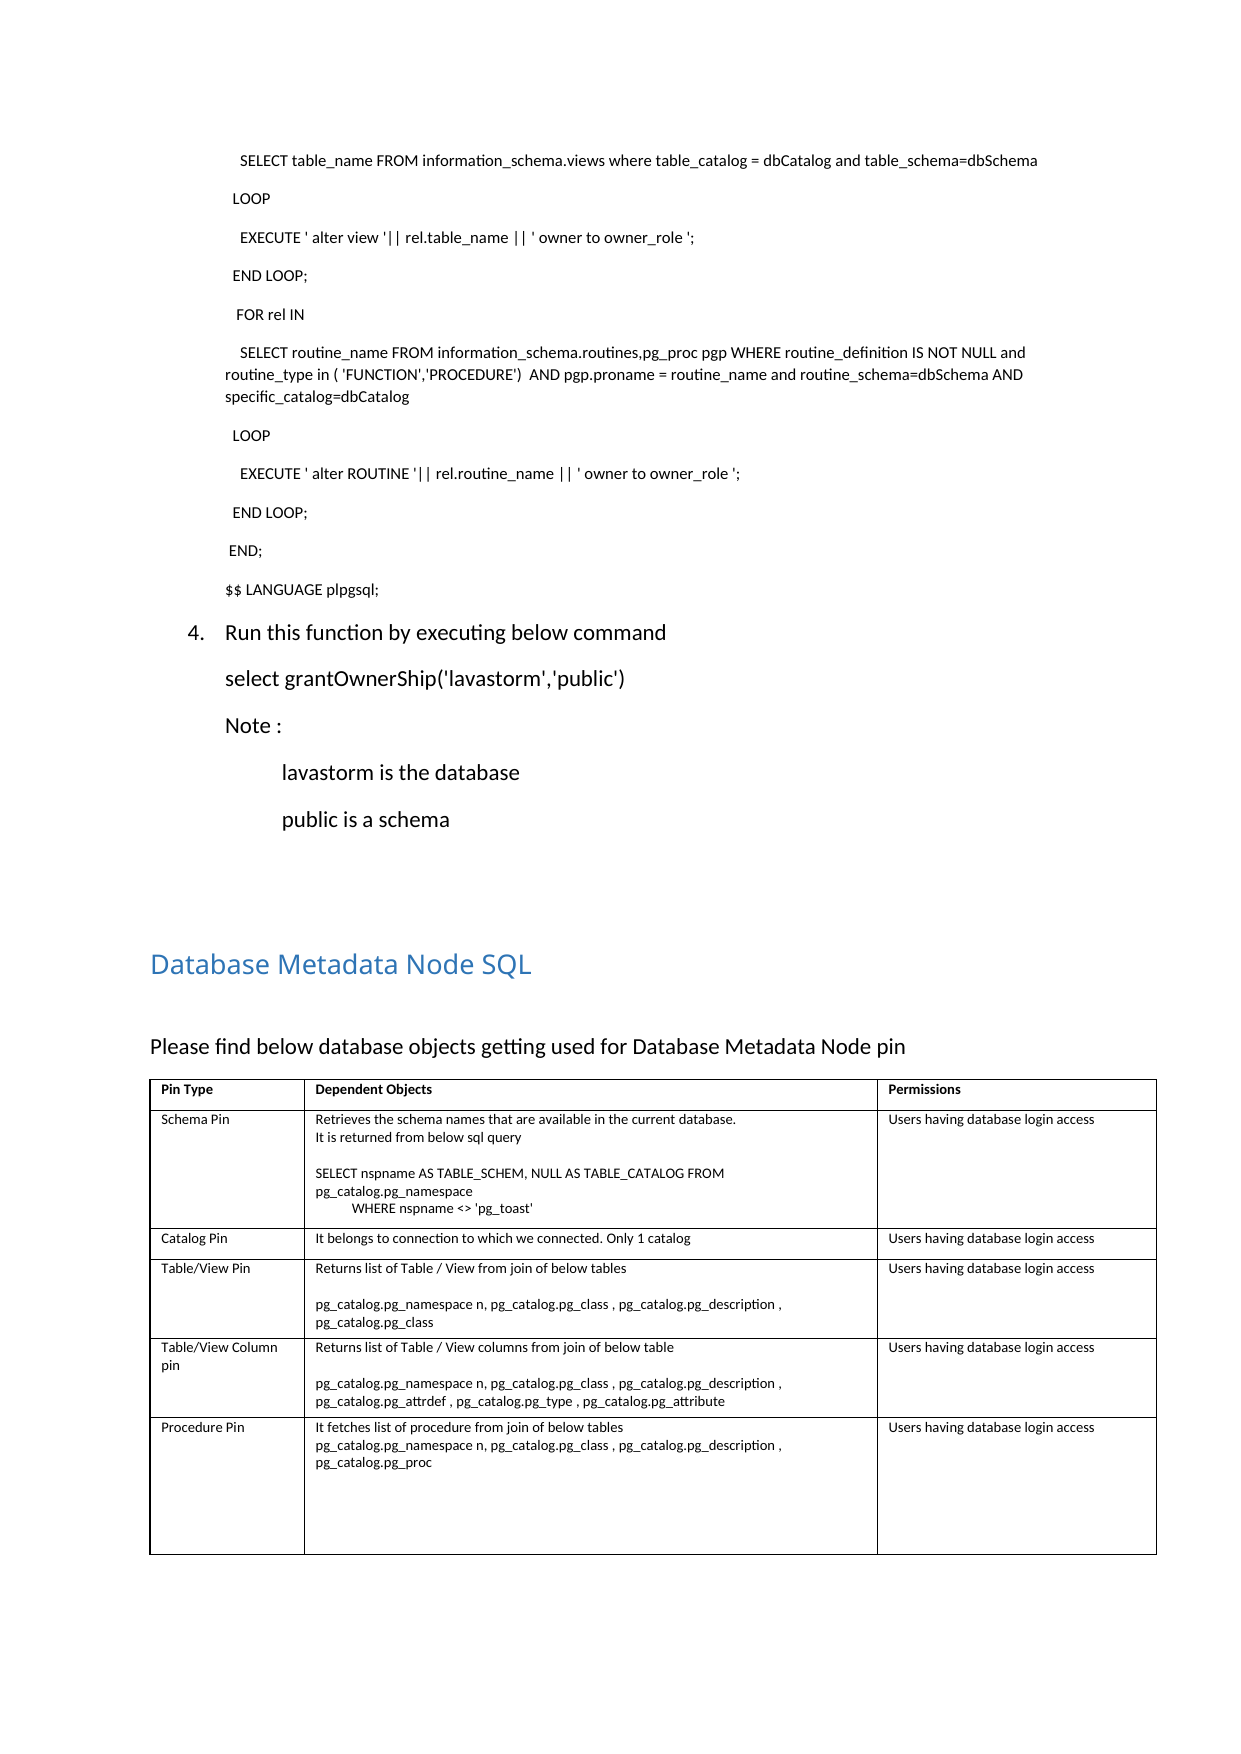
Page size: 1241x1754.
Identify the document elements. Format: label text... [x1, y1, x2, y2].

text public is a schema [150, 805, 1090, 833]
text LOOP [225, 425, 1090, 445]
text SELECT routine_name FROM information_schema.routines,pg_proc pgp WHERE routine_definition IS NOT NULL and routine_type in ( 'FUNCTION','PROCEDURE') AND pgp.proname = routine_name and routine_schema=dbSchema AND specific_catalog=dbCatalog [225, 343, 1090, 407]
text $$ LANGUAGE plpgsql; [225, 579, 1090, 599]
table_header Pin Type [151, 1080, 304, 1109]
table_cell Table/View Column pin [151, 1339, 304, 1417]
text Please find below database objects getting used for Database Metadata Node pin [150, 1032, 1090, 1061]
table_cell Users having database login access [878, 1111, 1156, 1228]
table_cell It fetches list of procedure from join of below tables pg_catalog.pg_namespace n, pg_catalog.pg_class , pg_catalog.pg_description , pg_catalog.pg_proc [305, 1418, 877, 1554]
table_header Dependent Objects [305, 1080, 877, 1109]
table_header Permissions [878, 1080, 1156, 1109]
table_cell Table/View Pin [151, 1260, 304, 1338]
table_cell Users having database login access [878, 1229, 1156, 1258]
table_cell Schema Pin [151, 1111, 304, 1228]
table_cell It belongs to connection to which we connected. Only 1 catalog [305, 1229, 877, 1258]
subtitle Database Metadata Node SQL [150, 946, 1090, 983]
text Note : [150, 711, 1090, 739]
table_cell Retrieves the schema names that are available in the current database. It is returned from below sql query SELECT nspname AS TABLE_SCHEM, NULL AS TABLE_CATALOG FROM pg_catalog.pg_namespace WHERE nspname <> 'pg_toast' [305, 1111, 877, 1228]
table_cell Users having database login access [878, 1418, 1156, 1554]
text END; [225, 541, 1090, 561]
table_cell Procedure Pin [151, 1418, 304, 1554]
text SELECT table_name FROM information_schema.views where table_catalog = dbCatalog and table_schema=dbSchema [225, 150, 1090, 170]
table_cell Returns list of Table / View from join of below tables pg_catalog.pg_namespace n, pg_catalog.pg_class , pg_catalog.pg_description , pg_catalog.pg_class [305, 1260, 877, 1338]
text END LOOP; [225, 266, 1090, 286]
text FOR rel IN [225, 304, 1090, 324]
list Run this function by executing below command [187, 618, 1090, 646]
text END LOOP; [225, 502, 1090, 522]
text EXECUTE ' alter view '|| rel.table_name || ' owner to owner_role '; [225, 227, 1090, 247]
table_cell Users having database login access [878, 1260, 1156, 1338]
table_cell Returns list of Table / View columns from join of below table pg_catalog.pg_namespace n, pg_catalog.pg_class , pg_catalog.pg_description , pg_catalog.pg_attrdef , pg_catalog.pg_type , pg_catalog.pg_attribute [305, 1339, 877, 1417]
text select grantOwnerShip('lavastorm','public') [225, 664, 1090, 693]
table_cell Users having database login access [878, 1339, 1156, 1417]
text lavastorm is the database [225, 758, 1090, 786]
text LOOP [225, 188, 1090, 209]
text EXECUTE ' alter ROUTINE '|| rel.routine_name || ' owner to owner_role '; [225, 463, 1090, 484]
table_cell Catalog Pin [151, 1229, 304, 1258]
